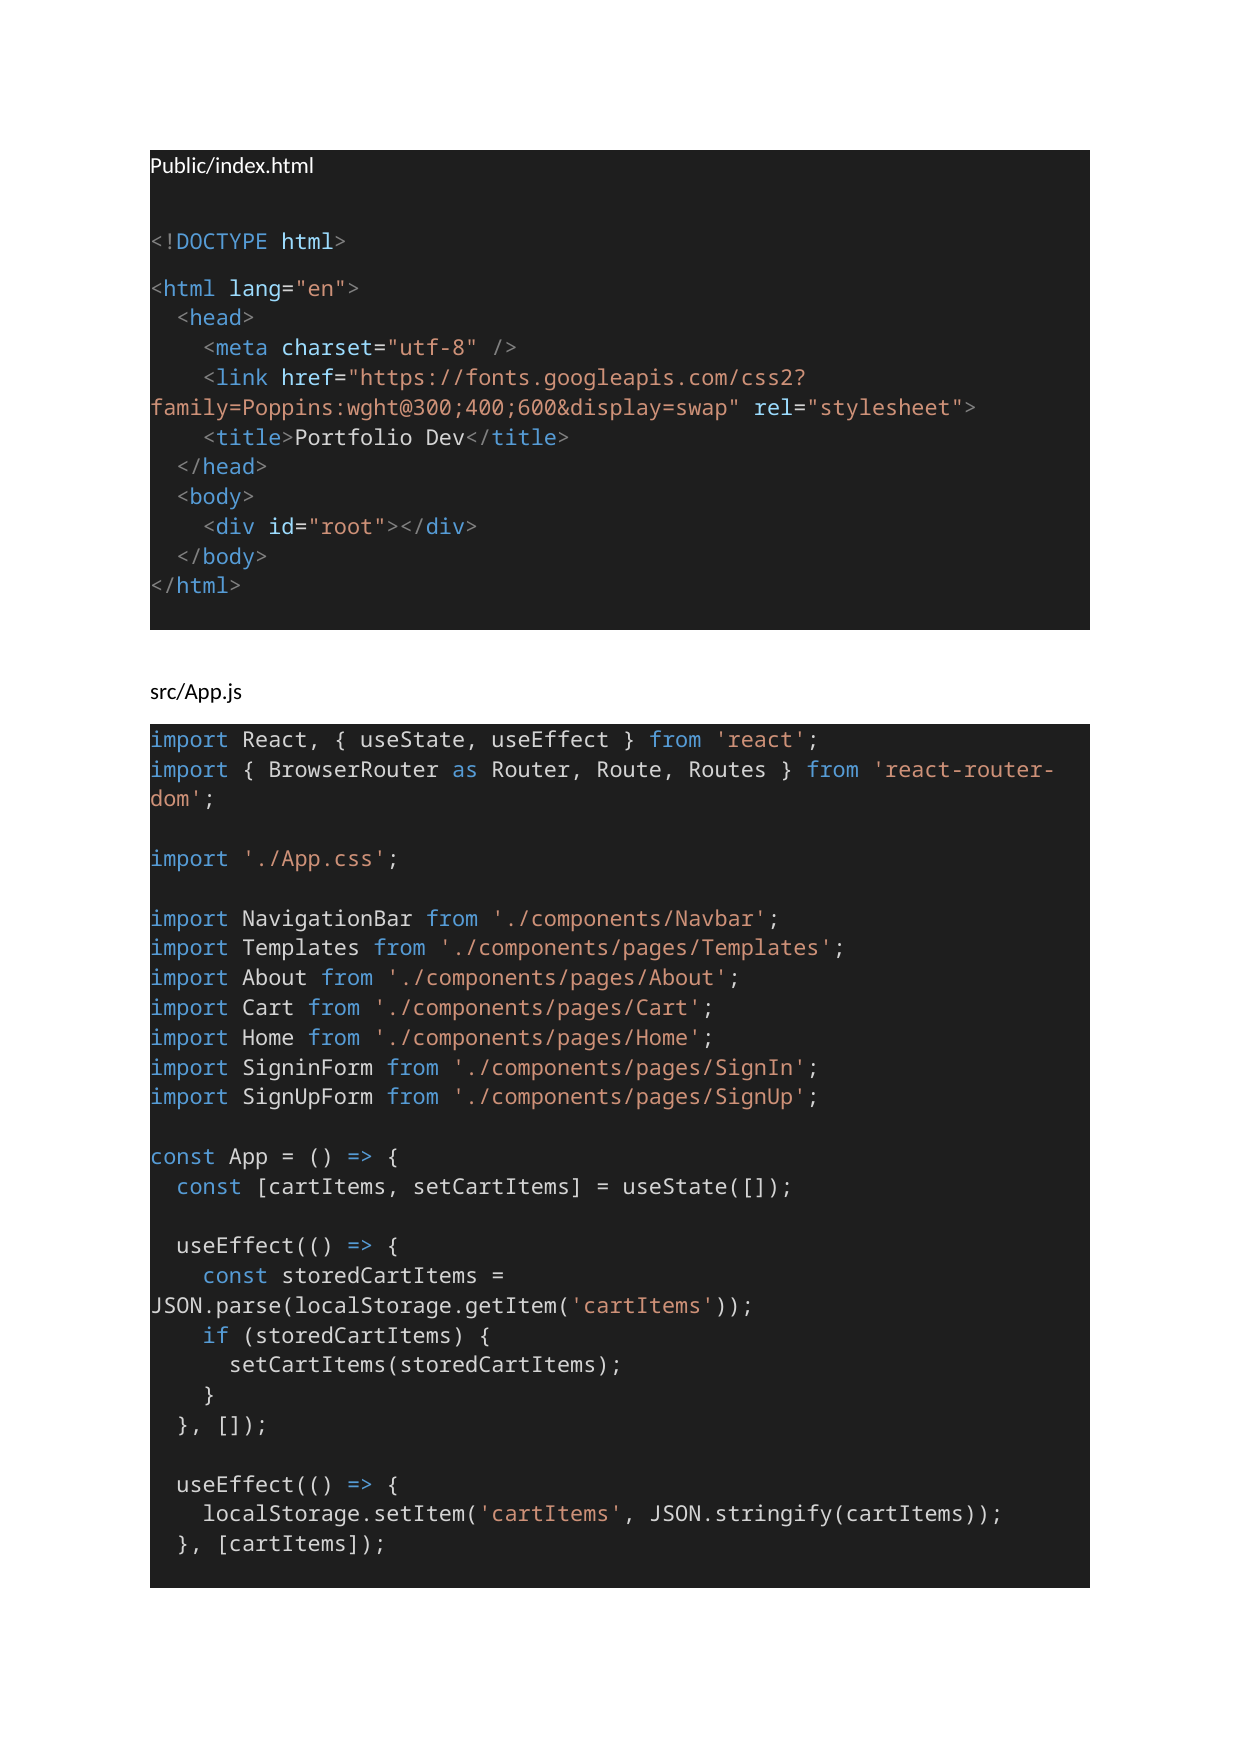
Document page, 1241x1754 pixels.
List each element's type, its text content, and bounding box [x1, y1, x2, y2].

text import About from './components/pages/About'; [150, 962, 1090, 992]
text import SigninForm from './components/pages/SignIn'; [150, 1051, 1090, 1081]
text import Home from './components/pages/Home'; [150, 1022, 1090, 1051]
text <title>Portfolio Dev</title> [150, 421, 1090, 451]
text import { BrowserRouter as Router, Route, Routes } from 'react-router-dom'; [150, 753, 1090, 813]
text useEffect(() => { [150, 1230, 1090, 1260]
text <div id="root"></div> [150, 511, 1090, 541]
text const storedCartItems = JSON.parse(localStorage.getItem('cartItems')); [150, 1260, 1090, 1319]
text </body> [150, 541, 1090, 570]
text Public/index.html [150, 150, 1090, 180]
text import NavigationBar from './components/Navbar'; [150, 902, 1090, 932]
text } [150, 1379, 1090, 1409]
text }, []); [150, 1409, 1090, 1439]
text src/App.js [150, 677, 1090, 705]
text const [cartItems, setCartItems] = useState([]); [150, 1171, 1090, 1200]
text </html> [150, 570, 1090, 600]
text <link href="https://fonts.googleapis.com/css2?family=Poppins:wght@300;400;600&display=swap" rel="stylesheet"> [150, 362, 1090, 421]
text useEffect(() => { [150, 1468, 1090, 1498]
text if (storedCartItems) { [150, 1319, 1090, 1349]
text <head> [150, 302, 1090, 332]
text <body> [150, 481, 1090, 511]
text import React, { useState, useEffect } from 'react'; [150, 724, 1090, 753]
text const App = () => { [150, 1141, 1090, 1171]
text </head> [150, 451, 1090, 481]
text <!DOCTYPE html> [150, 196, 1090, 256]
text }, [cartItems]); [150, 1528, 1090, 1558]
text import SignUpForm from './components/pages/SignUp'; [150, 1081, 1090, 1111]
text <html lang="en"> [150, 272, 1090, 302]
text setCartItems(storedCartItems); [150, 1349, 1090, 1379]
text import './App.css'; [150, 843, 1090, 873]
text <meta charset="utf-8" /> [150, 332, 1090, 362]
text import Cart from './components/pages/Cart'; [150, 992, 1090, 1022]
text localStorage.setItem('cartItems', JSON.stringify(cartItems)); [150, 1498, 1090, 1528]
text import Templates from './components/pages/Templates'; [150, 932, 1090, 962]
